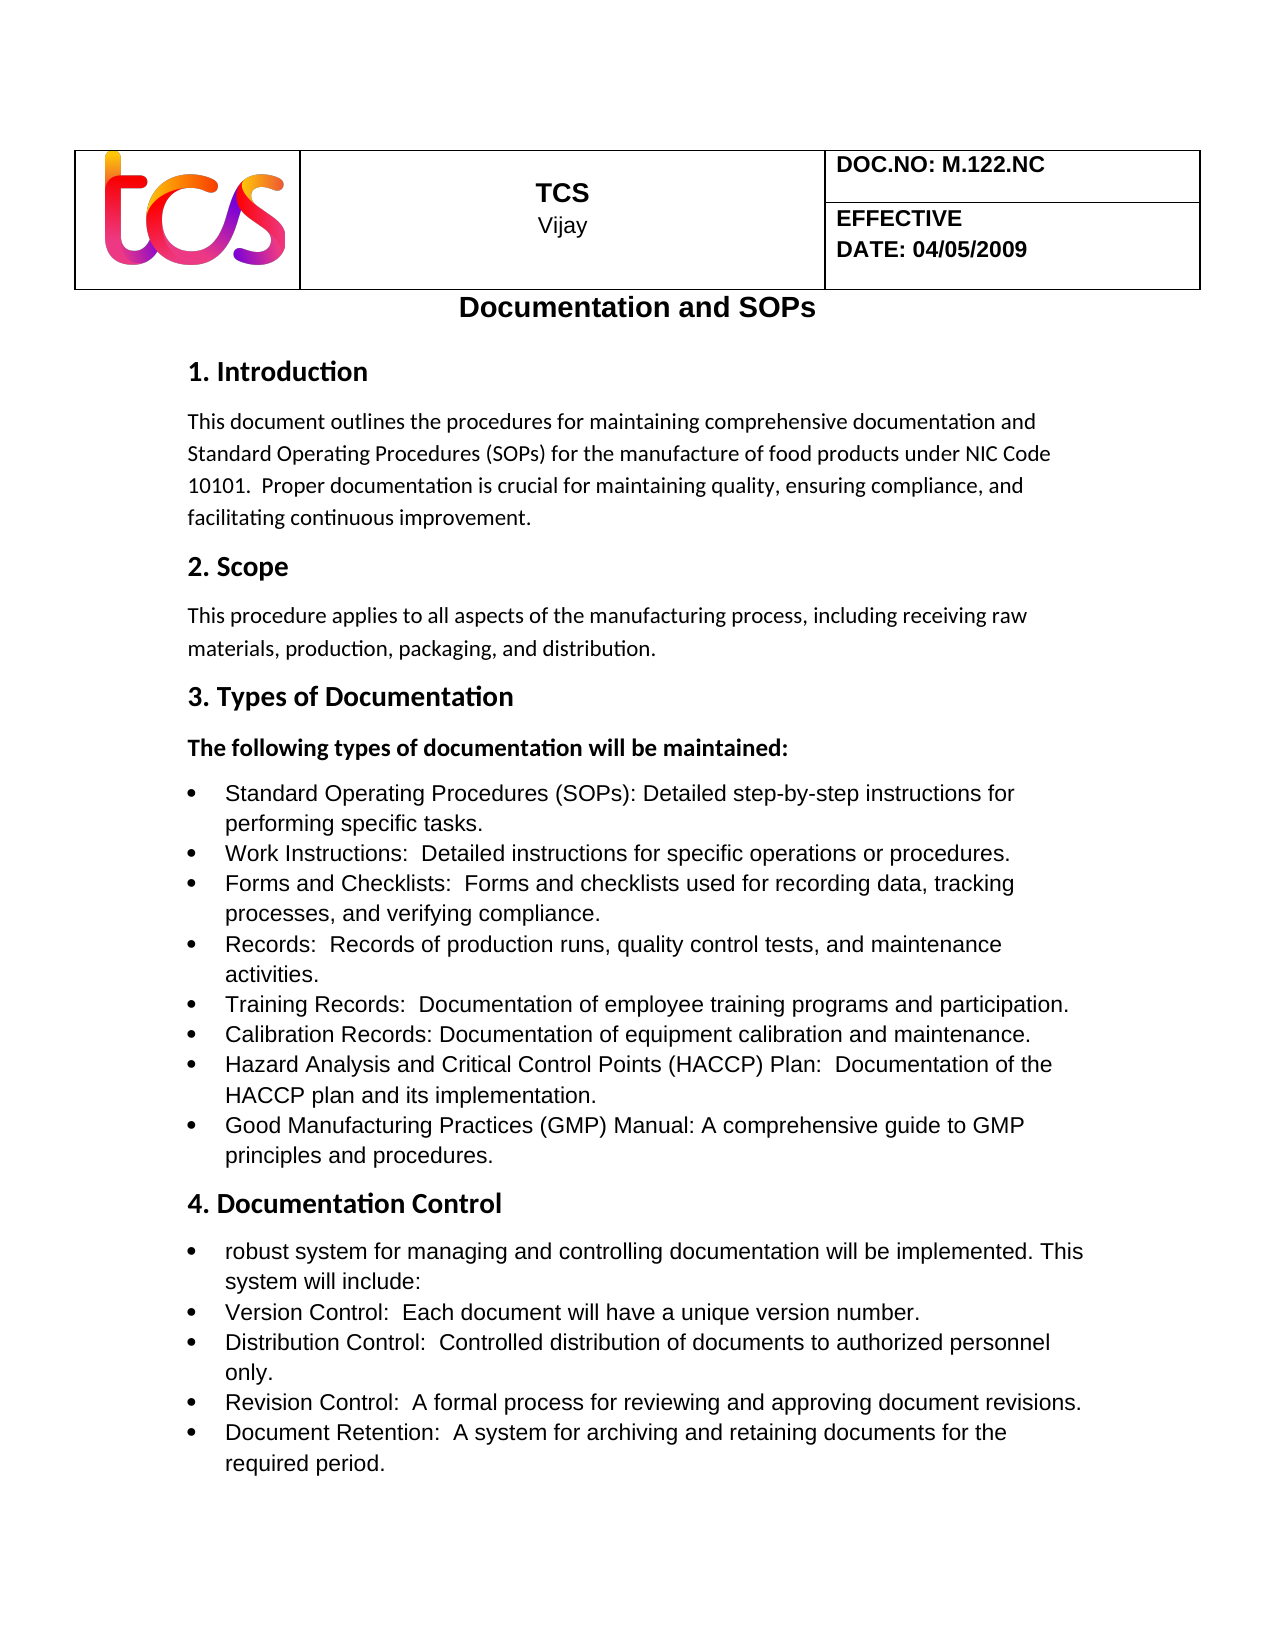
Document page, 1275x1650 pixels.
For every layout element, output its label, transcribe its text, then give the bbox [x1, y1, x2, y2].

table_header [76, 151, 299, 289]
list Training Records: Documentation of employee training programs and participation. [187, 991, 1087, 1017]
table_cell EFFECTIVE DATE: 04/05/2009 [826, 203, 1199, 289]
list Distribution Control: Controlled distribution of documents to authorized personnel only. [187, 1329, 1087, 1385]
text This document outlines the procedures for maintaining comprehensive documentation and Standard Operating Procedures (SOPs) for the manufacture of food products under NIC Code 10101. Proper documentation is crucial for maintaining quality, ensuring compliance, and facilitating continuous improvement. [187, 407, 1087, 532]
text 3. Types of Documentation [187, 678, 1087, 714]
text Documentation and SOPs [187, 290, 1087, 323]
list Hazard Analysis and Critical Control Points (HACCP) Plan: Documentation of the HACCP plan and its implementation. [187, 1051, 1087, 1108]
table_header DOC.NO: M.122.NC [826, 151, 1199, 202]
list Work Instructions: Detailed instructions for specific operations or procedures. [187, 840, 1087, 866]
text 4. Documentation Control [187, 1185, 1087, 1220]
list Good Manufacturing Practices (GMP) Manual: A comprehensive guide to GMP principles and procedures. [187, 1112, 1087, 1168]
list Forms and Checklists: Forms and checklists used for recording data, tracking processes, and verifying compliance. [187, 870, 1087, 927]
text 1. Introduction [187, 353, 1087, 389]
table_header TCS Vijay [301, 151, 824, 289]
list Calibration Records: Documentation of equipment calibration and maintenance. [187, 1021, 1087, 1047]
list Revision Control: A formal process for reviewing and approving document revisions. [187, 1389, 1087, 1416]
picture [105, 151, 285, 265]
list Standard Operating Procedures (SOPs): Detailed step-by-step instructions for performing specific tasks. [187, 779, 1087, 836]
text 2. Scope [187, 548, 1087, 584]
list Version Control: Each document will have a unique version number. [187, 1298, 1087, 1325]
list robust system for managing and controlling documentation will be implemented. This system will include: [187, 1238, 1087, 1295]
text The following types of documentation will be maintained: [187, 732, 1087, 762]
text This procedure applies to all aspects of the manufacturing process, including receiving raw materials, production, packaging, and distribution. [187, 602, 1087, 662]
list Records: Records of production runs, quality control tests, and maintenance activities. [187, 931, 1087, 987]
list Document Retention: A system for archiving and retaining documents for the required period. [187, 1419, 1087, 1476]
